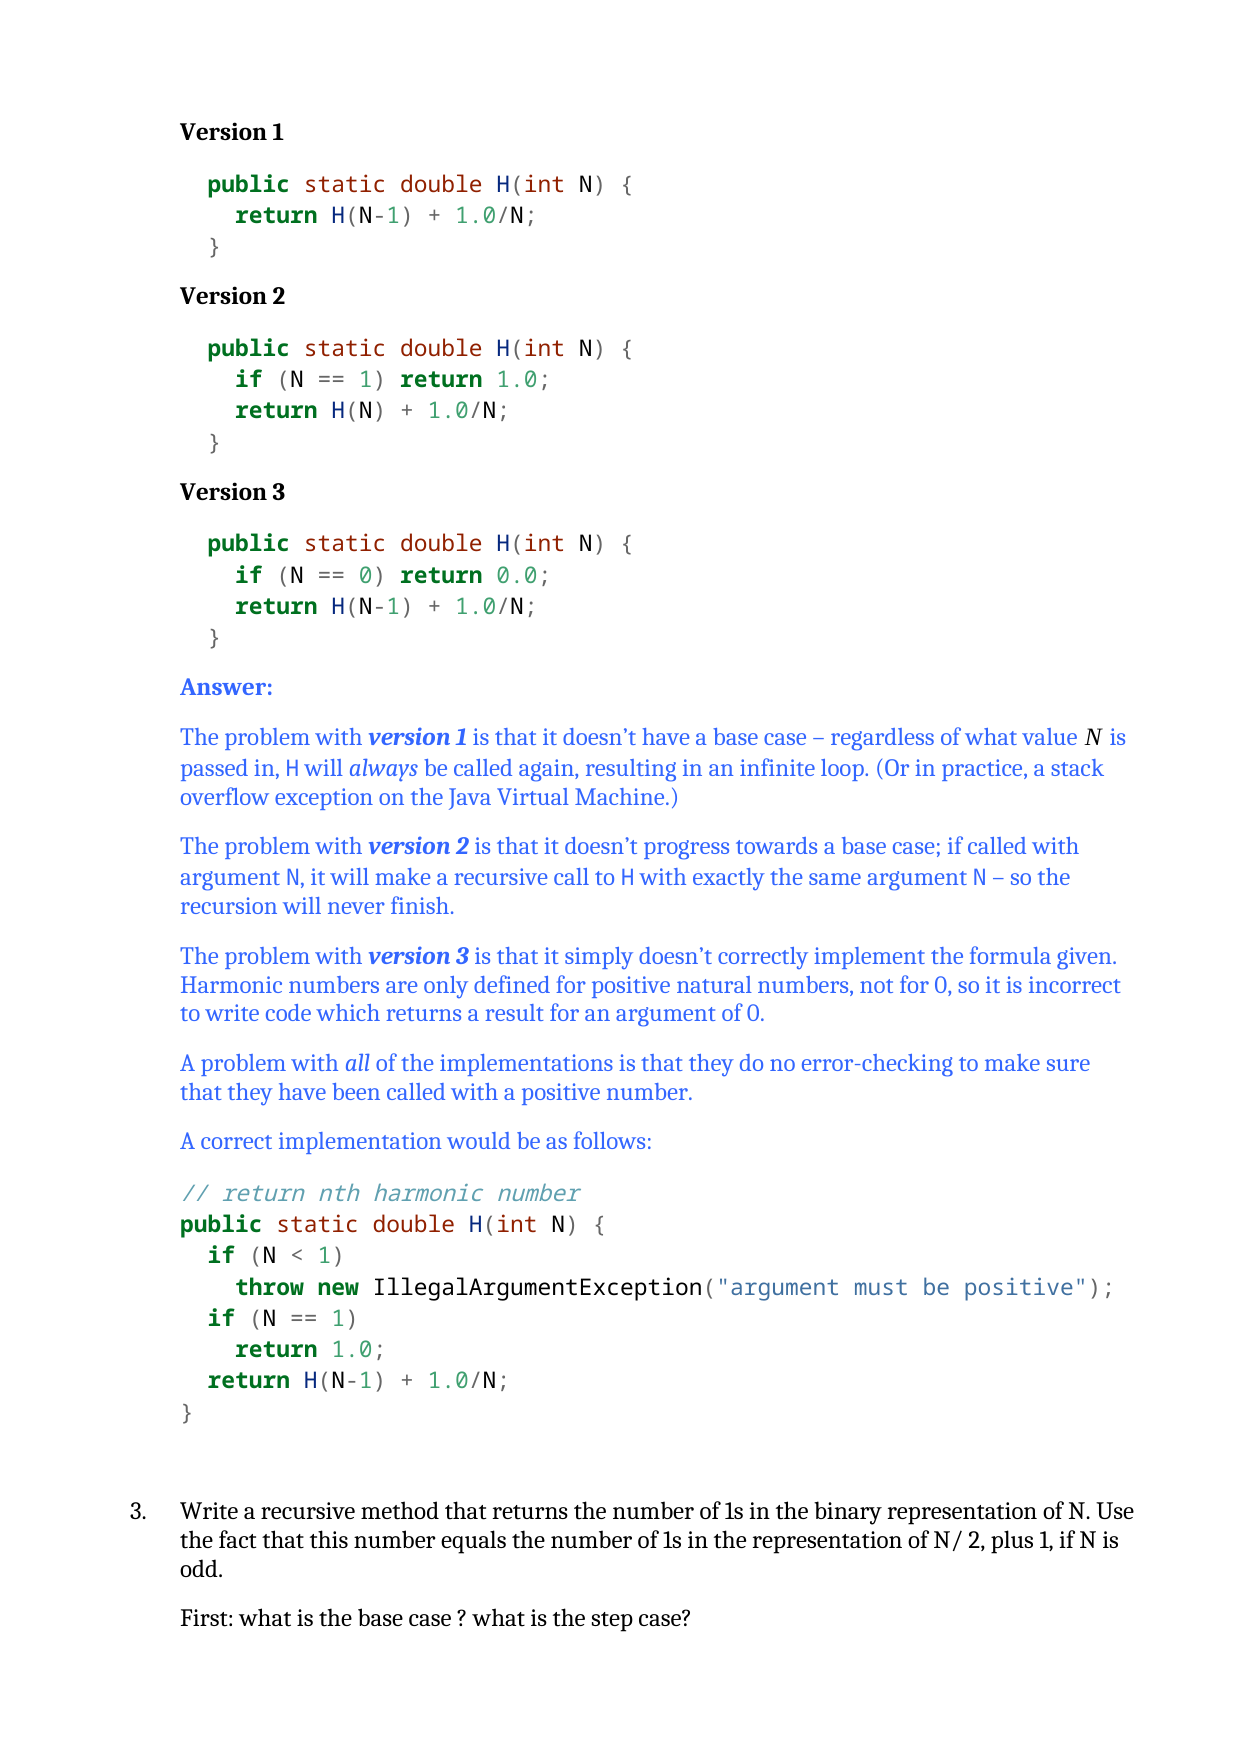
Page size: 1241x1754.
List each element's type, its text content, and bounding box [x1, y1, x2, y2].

list The problem with version 3 is that it simply doesn’t correctly implement the formula given. Harmonic numbers are only defined for positive natural numbers, not for 0, so it is incorrect to write code which returns a result for an argument of 0. [130, 942, 1135, 1028]
list // return nth harmonic number public static double H(int N) { if (N < 1) throw new IllegalArgumentException("argument must be positive"); if (N == 1) return 1.0; return H(N-1) + 1.0/N; } [130, 1177, 1135, 1427]
list Answer: [130, 673, 1135, 702]
list A correct implementation would be as follows: [130, 1127, 1135, 1156]
list First: what is the base case ? what is the step case? [130, 1604, 1135, 1633]
list A problem with all of the implementations is that they do no error-checking to make sure that they have been called with a positive number. [130, 1049, 1135, 1106]
list Write a recursive method that returns the number of 1s in the binary representation of N. Use the fact that this number equals the number of 1s in the representation of N/ 2, plus 1, if N is odd. [130, 1497, 1135, 1583]
list public static double H(int N) { if (N == 0) return 0.0; return H(N-1) + 1.0/N; } [130, 527, 1135, 652]
list Version 2 [130, 282, 1135, 311]
list public static double H(int N) { return H(N-1) + 1.0/N; } [130, 168, 1135, 261]
list The problem with version 2 is that it doesn’t progress towards a base case; if called with argument N, it will make a recursive call to H with exactly the same argument N – so the recursion will never finish. [130, 832, 1135, 921]
list The problem with version 1 is that it doesn’t have a base case – regardless of what value is passed in, H will always be called again, resulting in an infinite loop. (Or in practice, a stack overflow exception on the Java Virtual Machine.) [130, 723, 1135, 811]
list Version 1 [130, 118, 1135, 147]
list Version 3 [130, 478, 1135, 506]
list public static double H(int N) { if (N == 1) return 1.0; return H(N) + 1.0/N; } [130, 332, 1135, 457]
